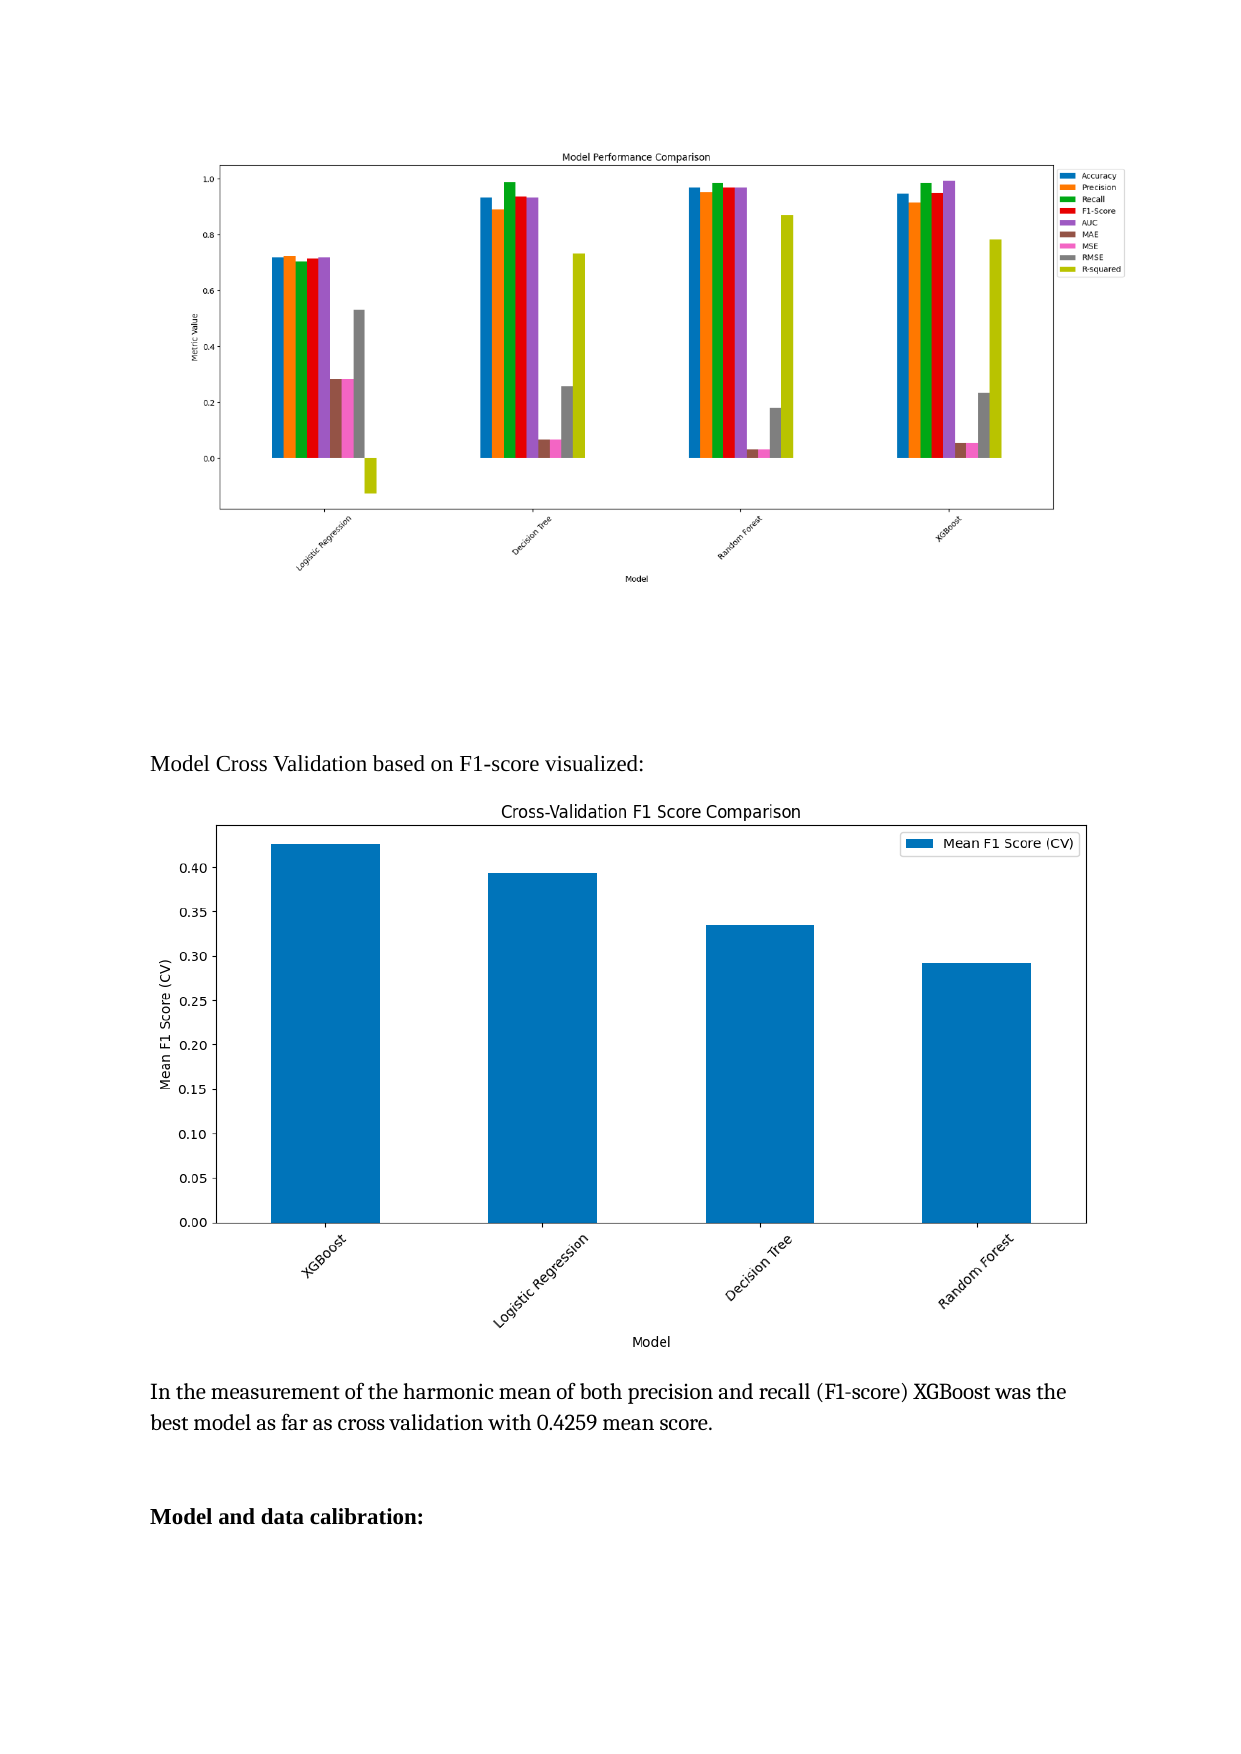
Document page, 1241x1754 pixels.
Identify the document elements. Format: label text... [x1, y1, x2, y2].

picture [150, 797, 1091, 1358]
picture [187, 150, 1128, 588]
text Model and data calibration: [150, 1503, 1090, 1529]
text Model Cross Validation based on F1-score visualized: [150, 750, 1090, 777]
text In the measurement of the harmonic mean of both precision and recall (F1-score) XGBoost was the best model as far as cross validation with 0.4259 mean score. [150, 1379, 1090, 1436]
